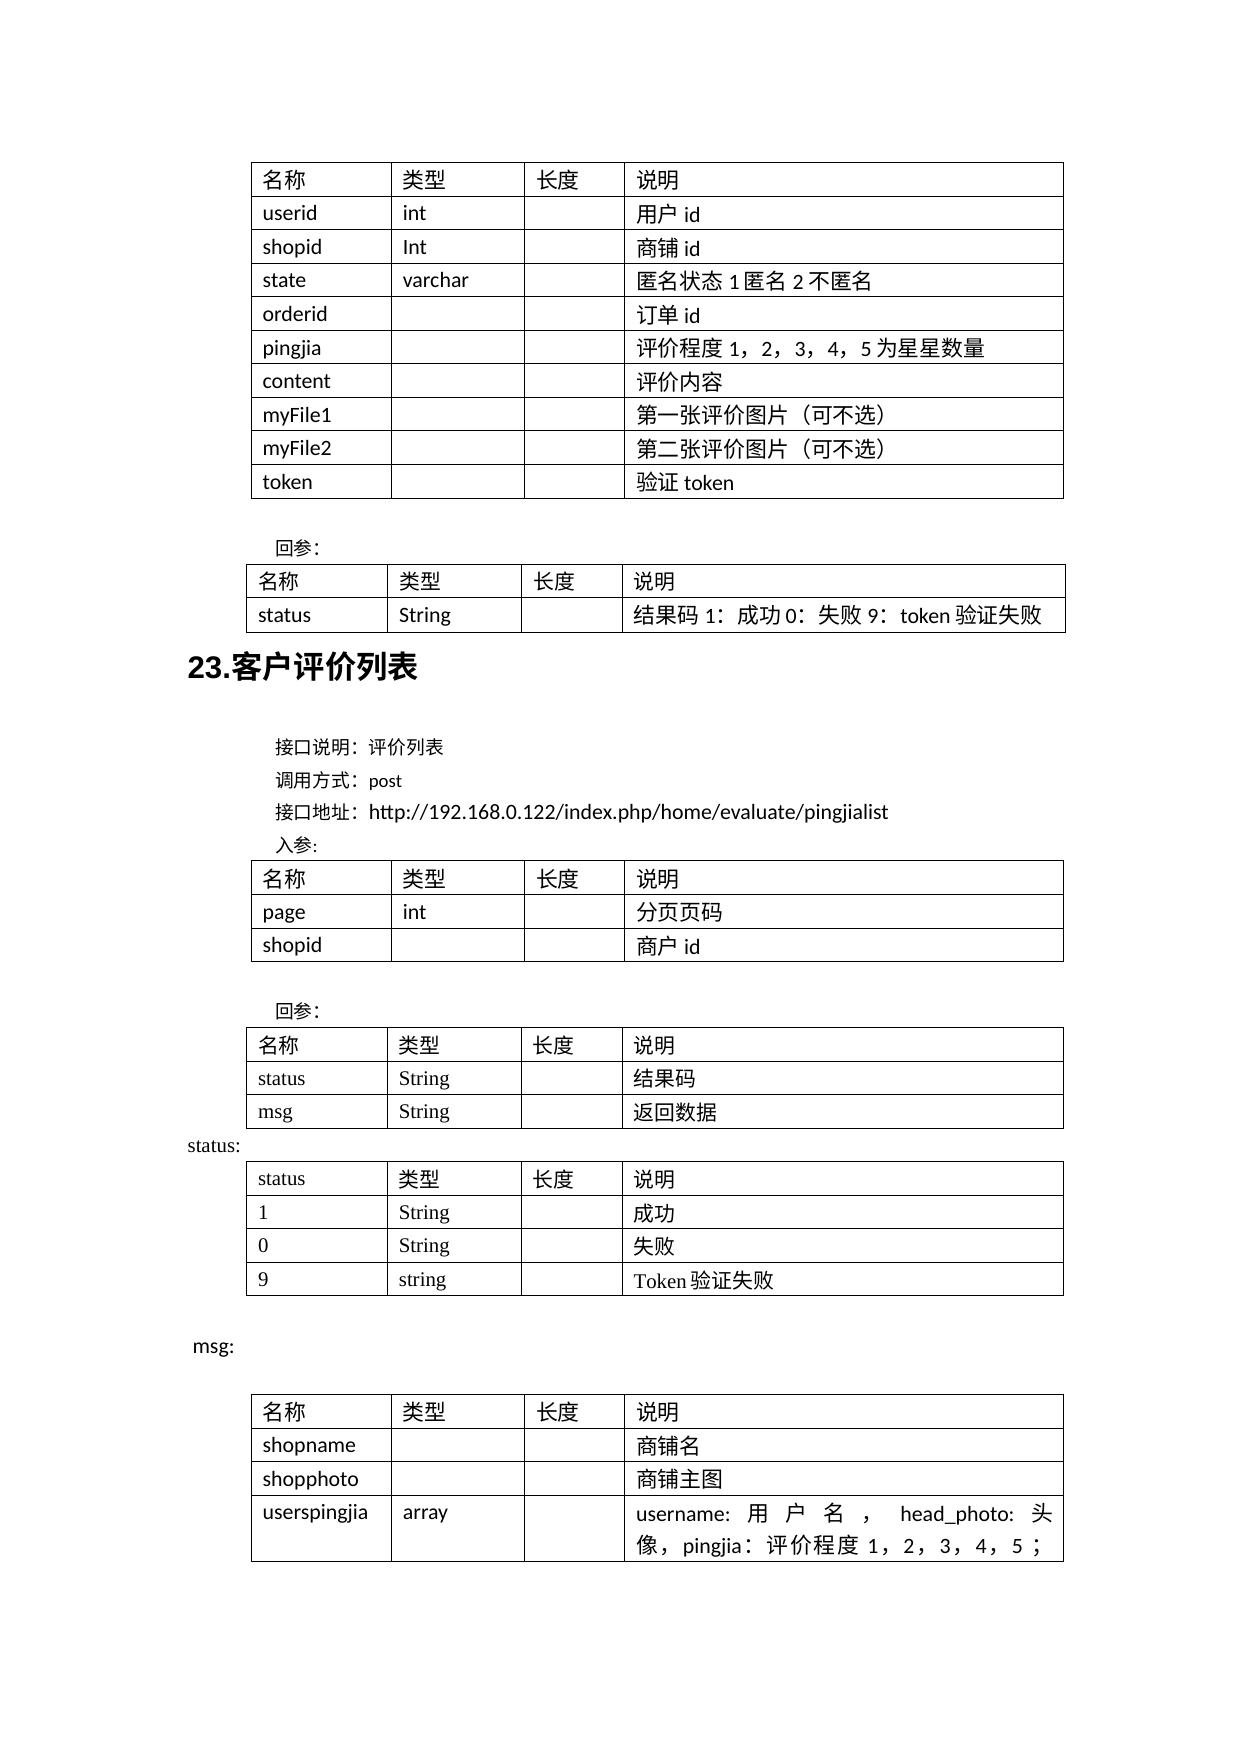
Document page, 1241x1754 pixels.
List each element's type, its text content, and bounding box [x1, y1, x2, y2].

table_cell [522, 1095, 622, 1128]
table_cell [392, 929, 524, 961]
table_header 名称 [247, 1028, 387, 1061]
table_cell status [247, 1062, 387, 1094]
table_cell token [252, 465, 391, 497]
table_header 名称 [252, 861, 391, 894]
table_cell 订单id [625, 297, 1063, 330]
table_cell [525, 331, 624, 363]
table_cell 0 [247, 1229, 387, 1262]
table_cell myFile1 [252, 398, 391, 430]
table_header 说明 [623, 565, 1065, 597]
table_cell [392, 465, 524, 497]
table_header status [247, 1162, 387, 1195]
table_cell int [392, 197, 524, 229]
table_cell [522, 1229, 622, 1262]
table_header 长度 [522, 1028, 622, 1061]
table_cell Token验证失败 [623, 1263, 1063, 1295]
table_cell String [388, 1229, 521, 1262]
text 接口说明：评价列表 [231, 730, 1053, 763]
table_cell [625, 1496, 1063, 1561]
table_cell int [392, 895, 524, 927]
text 回参： [231, 994, 1053, 1027]
table_cell 第二张评价图片（可不选） [625, 431, 1063, 464]
table_cell [525, 297, 624, 330]
table_cell status [247, 598, 387, 632]
text 入参: [231, 828, 1053, 860]
table_cell shopid [252, 929, 391, 961]
table_cell 评价内容 [625, 364, 1063, 397]
table_cell varchar [392, 264, 524, 296]
table_cell 失败 [623, 1229, 1063, 1262]
table_cell userid [252, 197, 391, 229]
table_cell 商铺主图 [625, 1462, 1063, 1494]
table_cell [525, 197, 624, 229]
table_cell String [388, 1095, 521, 1128]
table_cell [525, 431, 624, 464]
table_header 长度 [525, 1395, 624, 1427]
table_cell 成功 [623, 1196, 1063, 1228]
table_cell [525, 1462, 624, 1494]
table_cell myFile2 [252, 431, 391, 464]
table_cell msg [247, 1095, 387, 1128]
table_cell [392, 331, 524, 363]
table_cell [525, 364, 624, 397]
table_cell shopid [252, 230, 391, 263]
table_cell [525, 1429, 624, 1461]
table_cell page [252, 895, 391, 927]
table_header 类型 [392, 1395, 524, 1427]
table_cell [392, 1429, 524, 1461]
table_cell 商户id [625, 929, 1063, 961]
table_cell [522, 1263, 622, 1295]
table_cell shopphoto [252, 1462, 391, 1494]
table_header 说明 [623, 1162, 1063, 1195]
table_cell content [252, 364, 391, 397]
table_header 长度 [525, 861, 624, 894]
table_header 说明 [625, 1395, 1063, 1427]
table_cell [525, 264, 624, 296]
table_cell Int [392, 230, 524, 263]
text 接口地址：http://192.168.0.122/index.php/home/evaluate/pingjialist [231, 795, 1053, 828]
table_cell 结果码 1：成功0：失败 9：token验证失败 [623, 598, 1065, 632]
table_cell 第一张评价图片（可不选） [625, 398, 1063, 430]
table_cell [522, 1196, 622, 1228]
table_header 名称 [252, 163, 391, 196]
table_header 类型 [388, 565, 521, 597]
table_header 长度 [522, 1162, 622, 1195]
text status: [187, 1129, 1053, 1161]
table_cell [392, 297, 524, 330]
table_cell 1 [247, 1196, 387, 1228]
table_cell 商铺名 [625, 1429, 1063, 1461]
table_cell String [388, 598, 521, 632]
table_header 类型 [388, 1028, 521, 1061]
table_cell 返回数据 [623, 1095, 1063, 1128]
table_header 说明 [625, 163, 1063, 196]
text msg: [187, 1329, 1053, 1361]
table_cell 结果码 [623, 1062, 1063, 1094]
table_cell [525, 1496, 624, 1561]
table_cell string [388, 1263, 521, 1295]
text 调用方式：post [231, 763, 1053, 795]
table_cell 商铺id [625, 230, 1063, 263]
table_header 说明 [625, 861, 1063, 894]
table_header 类型 [392, 163, 524, 196]
table_cell [392, 398, 524, 430]
table_header 名称 [247, 565, 387, 597]
table_cell [392, 364, 524, 397]
table_cell [522, 1062, 622, 1094]
table_cell state [252, 264, 391, 296]
table_header 类型 [388, 1162, 521, 1195]
table_cell 分页页码 [625, 895, 1063, 927]
table_cell 匿名状态 1匿名 2不匿名 [625, 264, 1063, 296]
table_header 名称 [252, 1395, 391, 1427]
table_header 说明 [623, 1028, 1063, 1061]
table_cell [522, 598, 622, 632]
text 回参： [231, 531, 1053, 563]
table_cell [392, 1462, 524, 1494]
table_cell 9 [247, 1263, 387, 1295]
table_cell array [392, 1496, 524, 1561]
table_cell [392, 431, 524, 464]
table_cell shopname [252, 1429, 391, 1461]
table_cell pingjia [252, 331, 391, 363]
table_cell userspingjia [252, 1496, 391, 1561]
table_cell 评价程度 1，2，3，4，5为星星数量 [625, 331, 1063, 363]
table_cell [525, 929, 624, 961]
table_cell 验证token [625, 465, 1063, 497]
table_cell [525, 398, 624, 430]
table_header 长度 [525, 163, 624, 196]
table_header 长度 [522, 565, 622, 597]
table_cell orderid [252, 297, 391, 330]
table_cell [525, 465, 624, 497]
table_cell [525, 230, 624, 263]
table_cell String [388, 1196, 521, 1228]
table_cell 用户id [625, 197, 1063, 229]
table_cell [525, 895, 624, 927]
subtitle 客户评价列表 [187, 633, 1053, 698]
table_cell String [388, 1062, 521, 1094]
table_header 类型 [392, 861, 524, 894]
